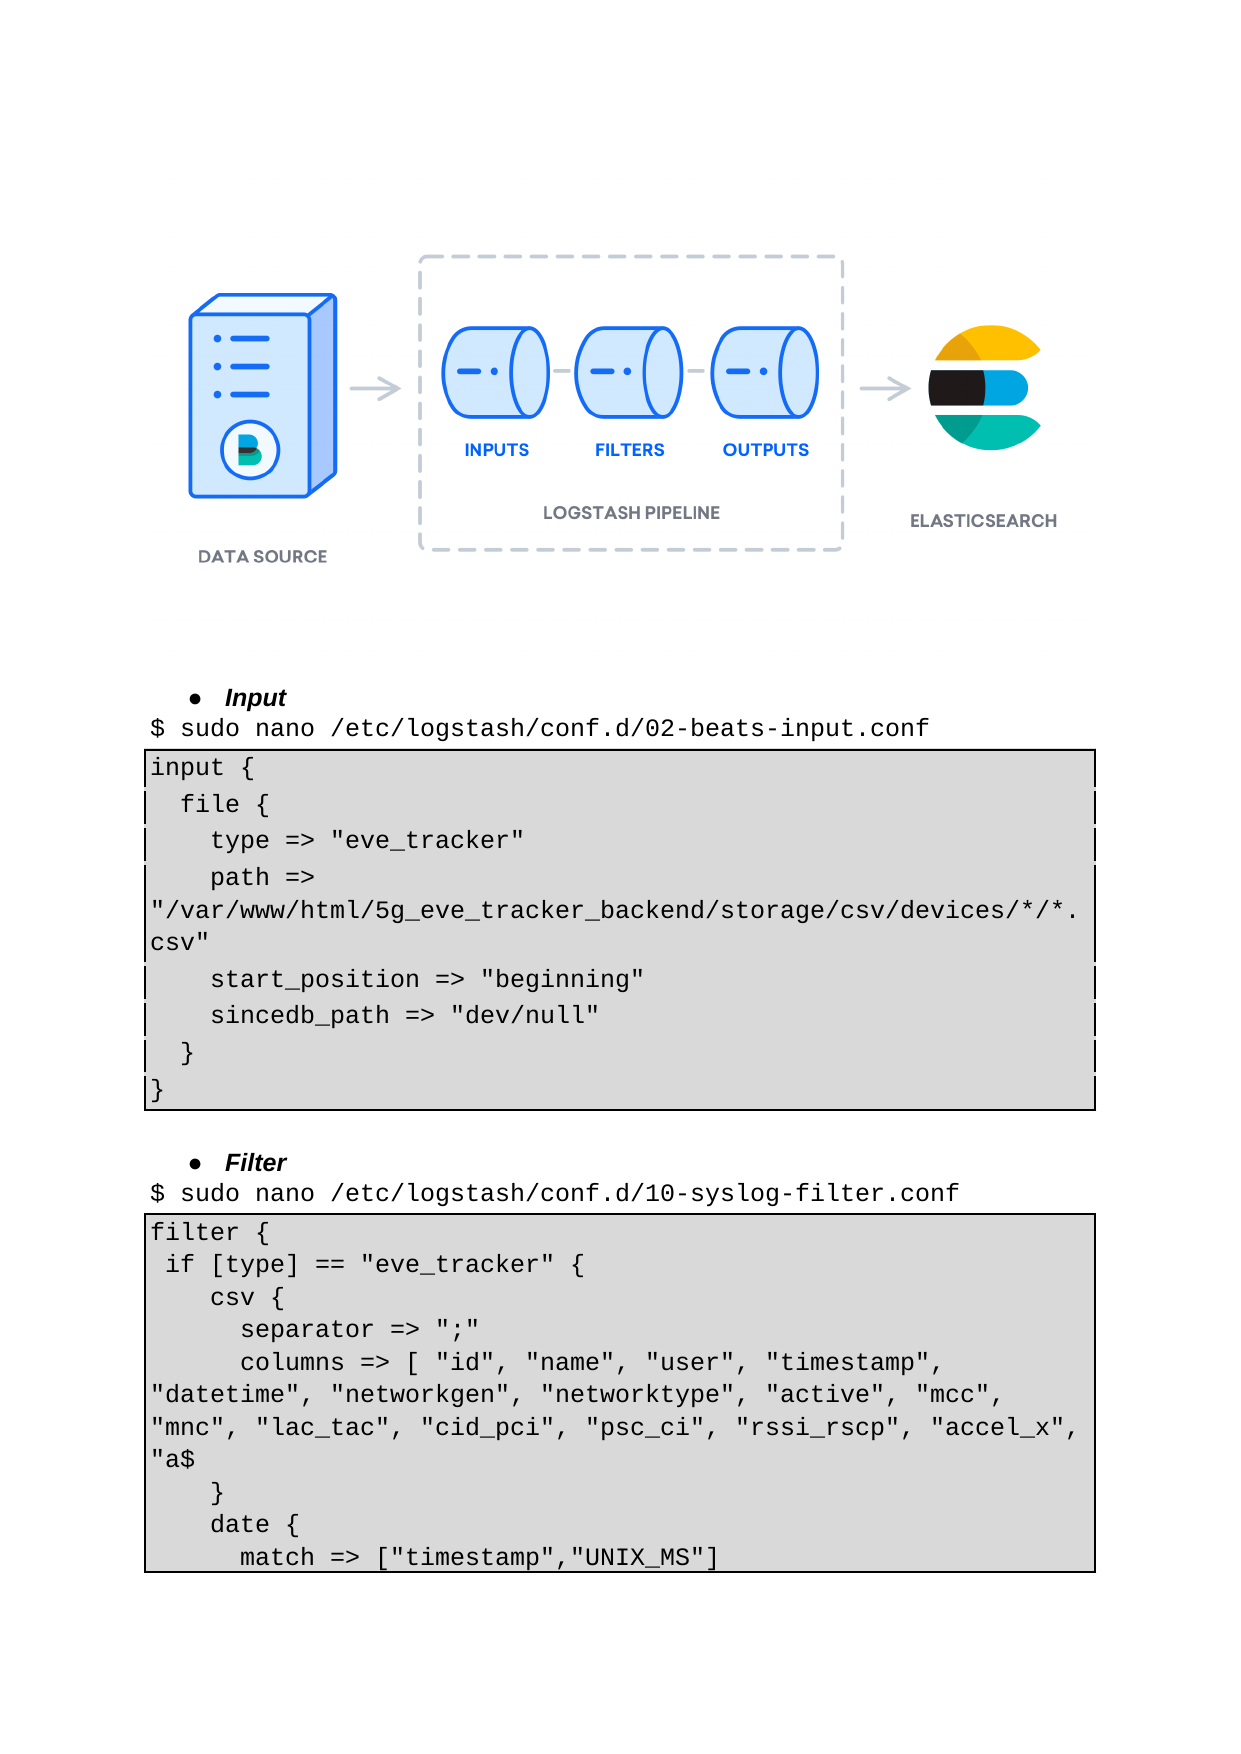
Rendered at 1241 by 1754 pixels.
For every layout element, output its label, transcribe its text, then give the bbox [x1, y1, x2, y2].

text start_position => "beginning" [146, 966, 1094, 999]
text csv { [146, 1278, 1094, 1311]
text $ sudo nano /etc/logstash/conf.d/10-syslog-filter.conf [150, 1181, 1090, 1209]
list Input [187, 683, 1090, 712]
text } [146, 1076, 1094, 1109]
picture [150, 150, 1091, 680]
text path => "/var/www/html/5g_eve_tracker_backend/storage/csv/devices/*/*.csv" [146, 865, 1094, 962]
text columns => [ "id", "name", "user", "timestamp", "datetime", "networkgen", "networktype", "active", "mcc", "mnc", "lac_tac", "cid_pci", "psc_ci", "rssi_rscp", "accel_x", "a$ [146, 1343, 1094, 1473]
text file { [146, 791, 1094, 824]
text type => "eve_tracker" [146, 828, 1094, 861]
text $ sudo nano /etc/logstash/conf.d/02-beats-input.conf [150, 716, 1090, 744]
text } [146, 1040, 1094, 1072]
text } [146, 1473, 1094, 1506]
text input { [146, 751, 1094, 787]
text sincedb_path => "dev/null" [146, 1003, 1094, 1036]
text filter { [146, 1215, 1094, 1246]
text separator => ";" [146, 1311, 1094, 1343]
text match => ["timestamp","UNIX_MS"] [146, 1538, 1094, 1571]
text if [type] == "eve_tracker" { [146, 1246, 1094, 1278]
text date { [146, 1506, 1094, 1538]
list Filter [187, 1148, 1090, 1176]
